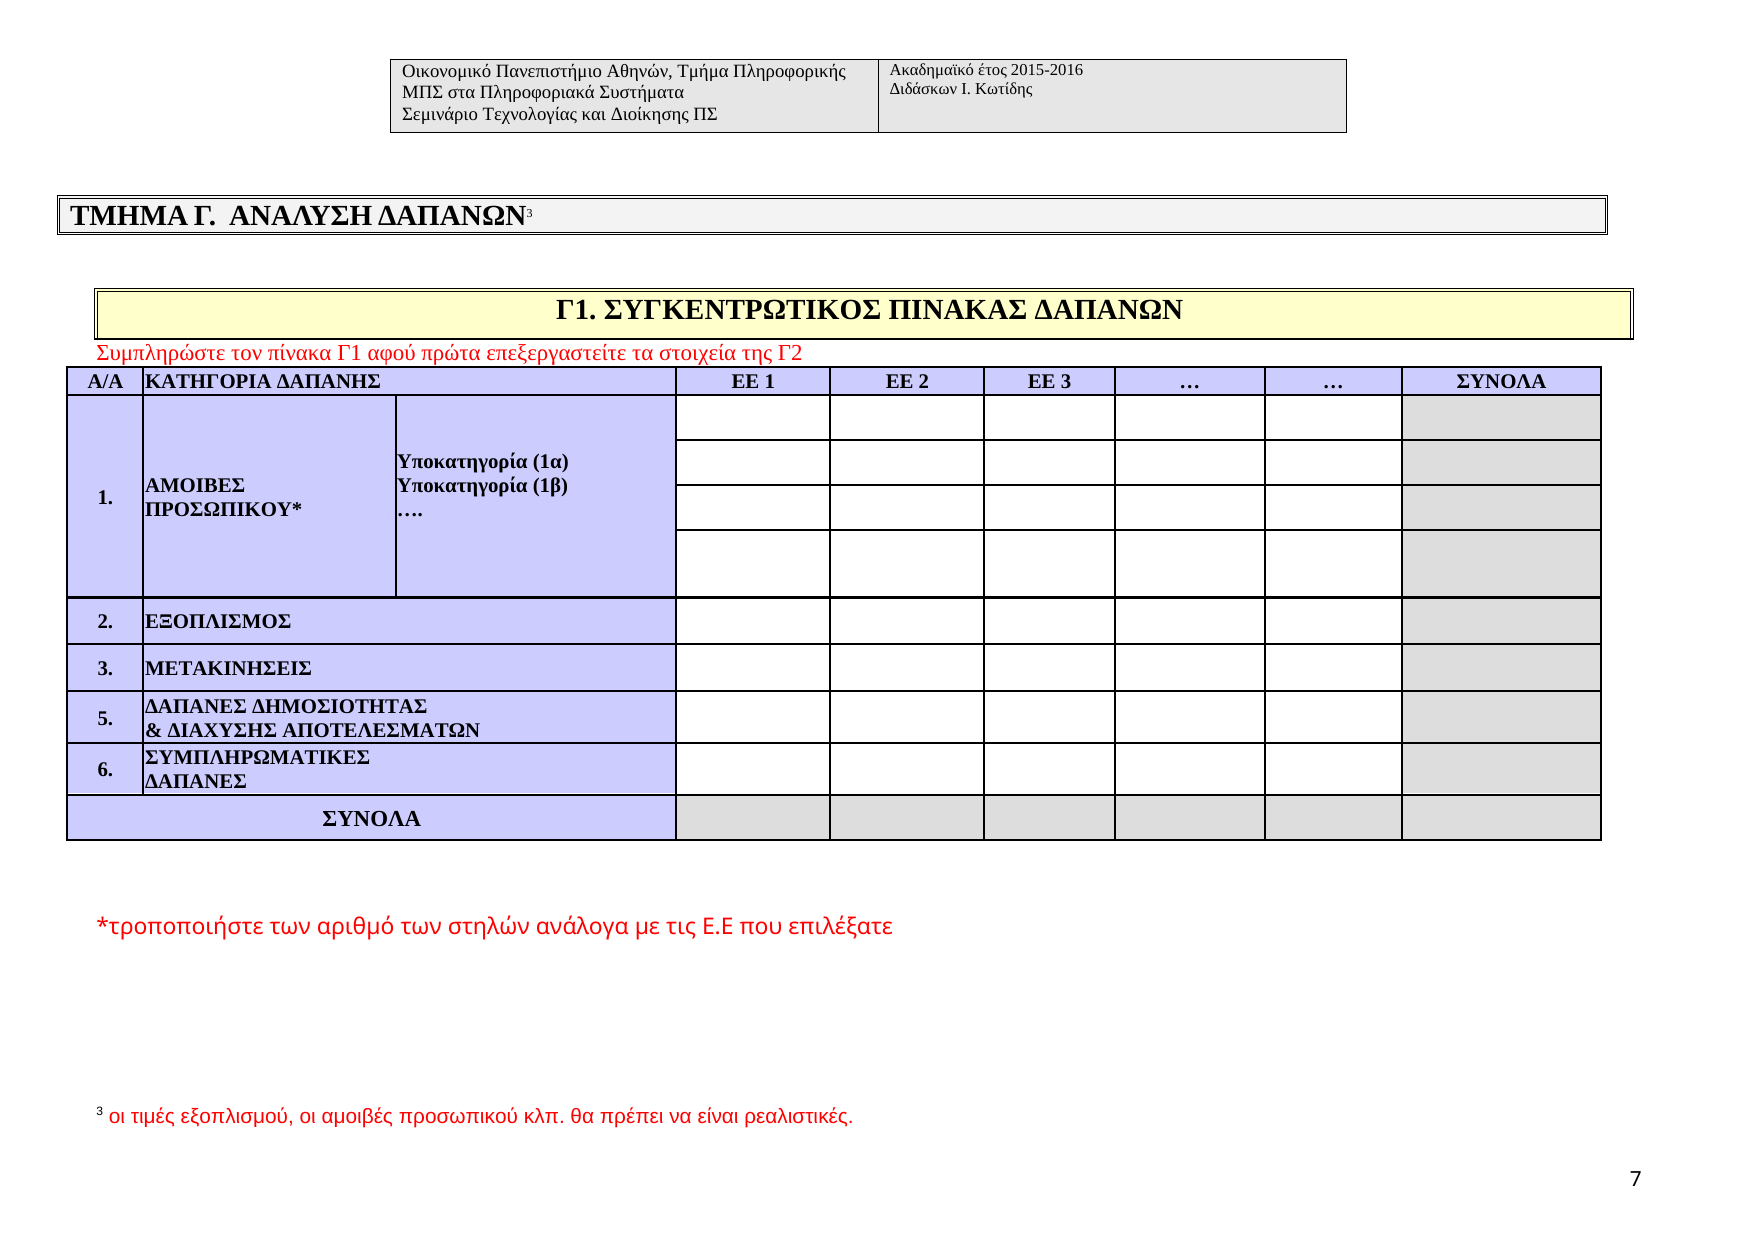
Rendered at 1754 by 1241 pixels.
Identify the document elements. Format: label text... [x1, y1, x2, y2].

table_cell [985, 796, 1114, 839]
table_cell 2. [68, 599, 142, 643]
table_cell [1266, 796, 1401, 839]
table_header … [1116, 368, 1264, 394]
table_cell ΕΞΟΠΛΙΣΜΟΣ [144, 599, 675, 643]
table_header ΕΕ 3 [985, 368, 1114, 394]
table_cell [985, 599, 1114, 643]
table_header ΚΑΤΗΓΟΡΙΑ ΔΑΠΑΝΗΣ [144, 368, 675, 394]
table_header Γ1. ΣΥΓΚΕΝΤΡΩΤΙΚΟΣ ΠΙΝΑΚΑΣ ΔΑΠΑΝΩΝ [98, 292, 1630, 338]
table_cell Υποκατηγορία (1α) Υποκατηγορία (1β) …. [397, 396, 675, 596]
table_cell [831, 692, 983, 742]
table_cell [1403, 692, 1600, 742]
table_cell [677, 744, 829, 793]
table_cell [1116, 796, 1264, 839]
table_header Α/Α [68, 368, 142, 394]
table_cell [1266, 692, 1401, 742]
table_cell ΣΥΝΟΛΑ [68, 796, 675, 839]
table_cell [831, 744, 983, 793]
table_cell [1116, 599, 1264, 643]
table_header … [1266, 368, 1401, 394]
table_cell [985, 396, 1114, 439]
table_cell [1403, 441, 1600, 484]
table_cell [1403, 796, 1600, 839]
table_cell [985, 531, 1114, 596]
table_cell [677, 645, 829, 690]
table_cell [677, 396, 829, 439]
table_cell [831, 796, 983, 839]
table_cell [1116, 692, 1264, 742]
table_cell ΑΜΟΙΒΕΣ ΠΡΟΣΩΠΙΚΟΥ* [144, 396, 395, 596]
table_cell ΔΑΠΑΝΕΣ ΔΗΜΟΣΙΟΤΗΤΑΣ & ΔΙΑΧΥΣΗΣ ΑΠΟΤΕΛΕΣΜΑΤΩΝ [144, 692, 675, 742]
table_cell [677, 796, 829, 839]
table_cell [1266, 441, 1401, 484]
table_cell [1266, 744, 1401, 793]
table_cell [1403, 599, 1600, 643]
table_cell [1266, 645, 1401, 690]
table_cell 6. [68, 744, 142, 793]
table_cell [985, 441, 1114, 484]
table_cell [1403, 744, 1600, 793]
table_cell 5. [68, 692, 142, 742]
table_cell [1266, 486, 1401, 529]
table_cell 3. [68, 645, 142, 690]
table_cell [677, 599, 829, 643]
table_header ΕΕ 2 [831, 368, 983, 394]
table_cell [1403, 645, 1600, 690]
table_header ΕΕ 1 [677, 368, 829, 394]
text Συμπληρώστε τον πίνακα Γ1 αφού πρώτα επεξεργαστείτε τα στοιχεία της Γ2 [4, 339, 1641, 366]
table_cell [831, 645, 983, 690]
table_cell [831, 441, 983, 484]
table_cell [831, 486, 983, 529]
table_cell [831, 396, 983, 439]
table_cell [1116, 645, 1264, 690]
table_cell ΜΕΤΑΚΙΝΗΣΕΙΣ [144, 645, 675, 690]
table_cell ΣΥΜΠΛΗΡΩΜΑΤΙΚΕΣ ΔΑΠΑΝΕΣ [144, 744, 675, 793]
table_cell [1116, 531, 1264, 596]
table_header ΤΜΗΜΑ Γ. ΑΝΑΛΥΣΗ ΔΑΠΑΝΩΝ [60, 199, 1605, 232]
table_cell [1116, 441, 1264, 484]
table_cell [1266, 531, 1401, 596]
text *τροποποιήστε των αριθμό των στηλών ανάλογα με τις Ε.Ε που επιλέξατε [96, 907, 1641, 941]
table_cell [677, 441, 829, 484]
table_cell [1116, 396, 1264, 439]
table_cell [677, 486, 829, 529]
table_cell [677, 531, 829, 596]
table_cell [985, 486, 1114, 529]
table_cell [1266, 599, 1401, 643]
table_cell [985, 645, 1114, 690]
table_cell [1116, 744, 1264, 793]
table_cell [1266, 396, 1401, 439]
table_header ΣΥΝΟΛΑ [1403, 368, 1600, 394]
table_cell [1116, 486, 1264, 529]
table_cell [677, 692, 829, 742]
table_cell [831, 531, 983, 596]
table_cell [1403, 396, 1600, 439]
table_cell [1403, 486, 1600, 529]
table_cell [1403, 531, 1600, 596]
table_cell [985, 692, 1114, 742]
table_cell [985, 744, 1114, 793]
table_cell [831, 599, 983, 643]
table_cell 1. [68, 396, 142, 596]
